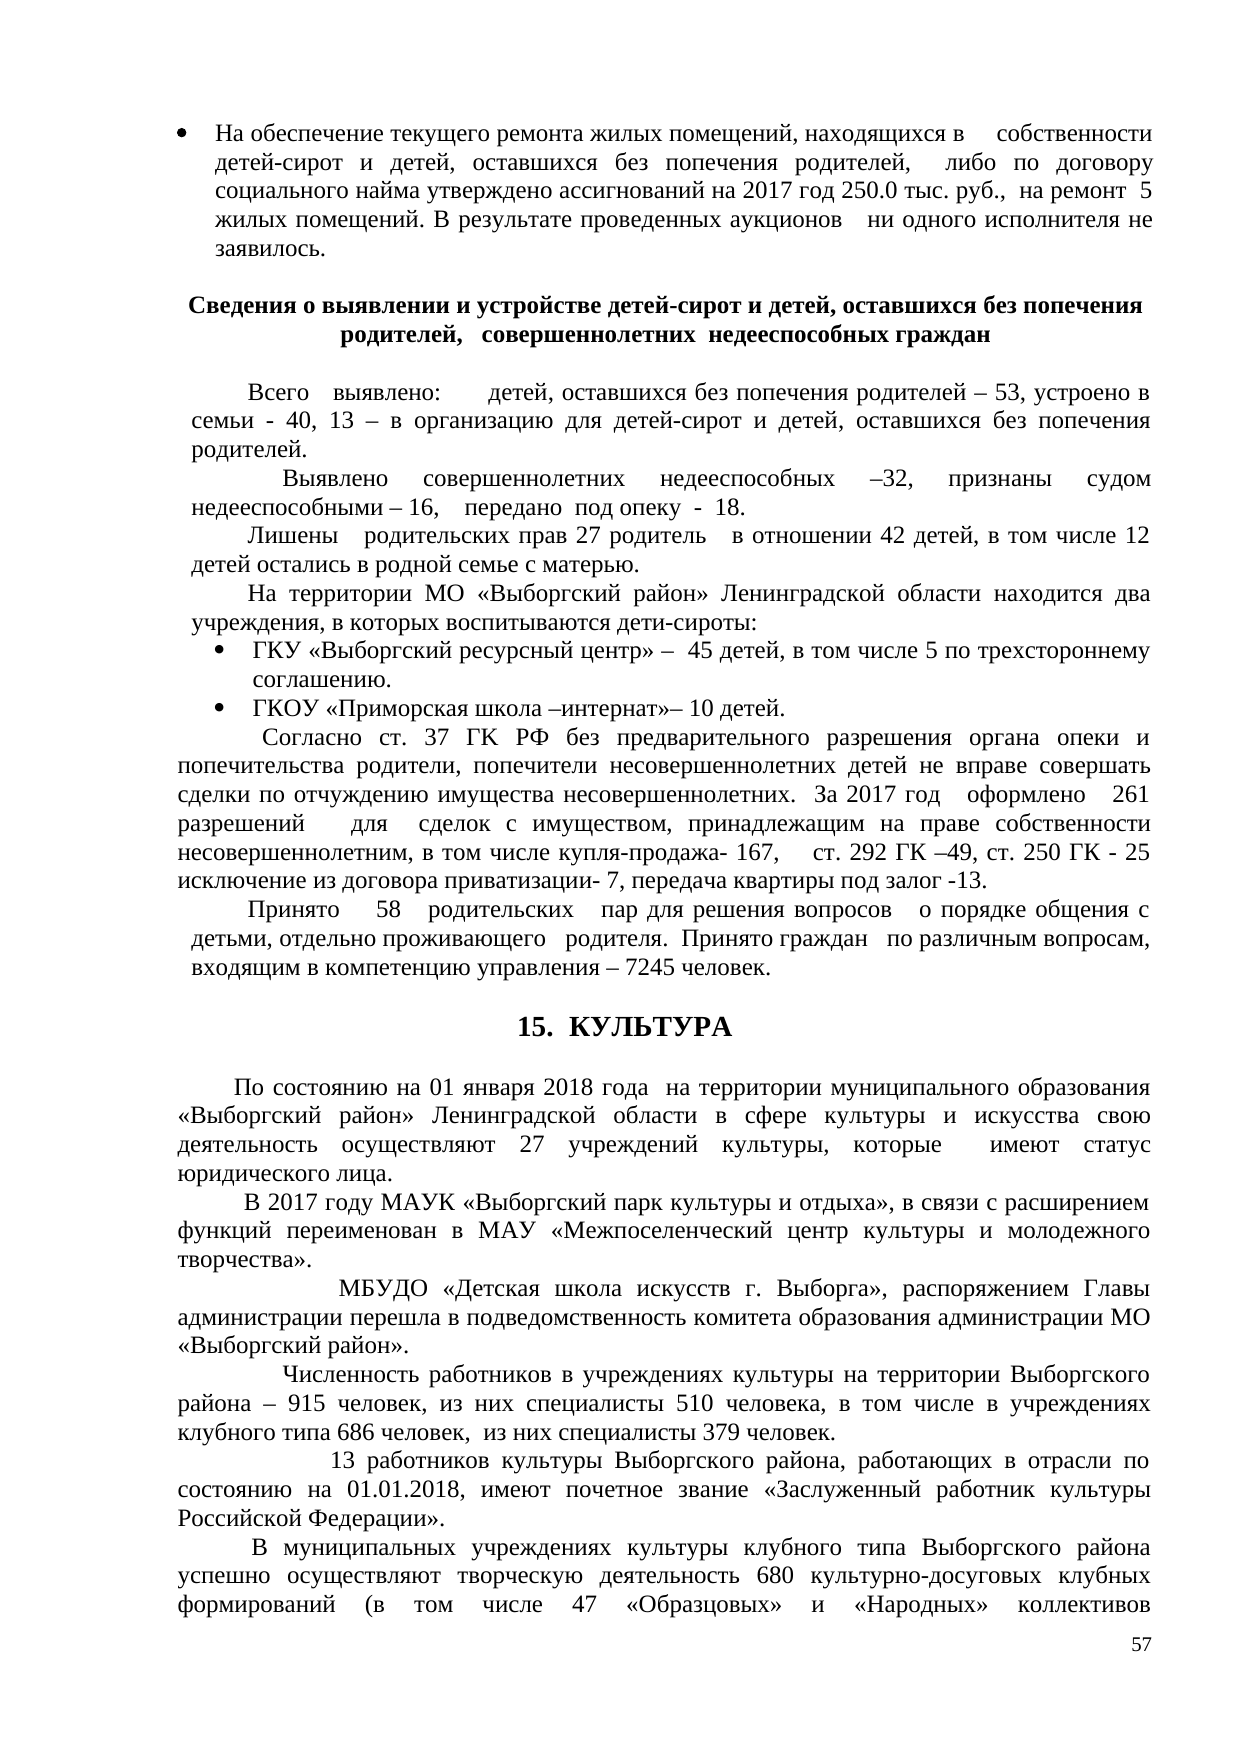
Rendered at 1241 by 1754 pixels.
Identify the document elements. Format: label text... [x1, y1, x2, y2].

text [177, 1532, 1152, 1618]
list КУЛЬТУРА [517, 1009, 1152, 1043]
text Согласно ст. 37 ГK РФ без предварительного разрешения органа опеки и попечительства родители, попечители несовершеннолетних детей не вправе совершать сделки по отчуждению имущества несовершеннолетних. За 2017 год оформлено 261 разрешений для сделок с имуществом, принадлежащим на праве собственности несовершеннолетним, в том числе купля-продажа- 167, ст. 292 ГК –49, ст. 250 ГК - 25 исключение из договора приватизации- 7, передача квартиры под залог -13. [177, 722, 1152, 894]
text По состоянию на 01 января 2018 года на территории муниципального образования «Выборгский район» Ленинградской области в сфере культуры и искусства свою деятельность осуществляют 27 учреждений культуры, которые имеют статус юридического лица. [177, 1072, 1152, 1187]
text В 2017 году МАУК «Выборгский парк культуры и отдыха», в связи с расширением функций переименован в МАУ «Межпоселенческий центр культуры и молодежного творчества». [177, 1187, 1152, 1273]
text Численность работников в учреждениях культуры на территории Выборгского района – 915 человек, из них специалисты 510 человека, в том числе в учреждениях клубного типа 686 человек, из них специалисты 379 человек. [177, 1359, 1152, 1445]
text Всего выявлено: детей, оставшихся без попечения родителей – 53, устроено в семьи - 40, 13 – в организацию для детей-сирот и детей, оставшихся без попечения родителей. [191, 377, 1152, 463]
list ГКУ «Выборгский ресурсный центр» – 45 детей, в том числе 5 по трехстороннему соглашению. [215, 636, 1152, 693]
text Сведения о выявлении и устройстве детей-сирот и детей, оставшихся без попечения родителей, совершеннолетних недееспособных граждан [177, 291, 1154, 348]
text Принято 58 родительских пар для решения вопросов о порядке общения с детьми, отдельно проживающего родителя. Принято граждан по различным вопросам, входящим в компетенцию управления – 7245 человек. [191, 894, 1152, 981]
list На обеспечение текущего ремонта жилых помещений, находящихся в собственности детей-сирот и детей, оставшихся без попечения родителей, либо по договору социального найма утверждено ассигнований на 2017 год 250.0 тыс. руб., на ремонт 5 жилых помещений. В результате проведенных аукционов ни одного исполнителя не заявилось. [177, 118, 1154, 262]
text МБУДО «Детская школа искусств г. Выборга», распоряжением Главы администрации перешла в подведомственность комитета образования администрации МО «Выборгский район». [177, 1273, 1152, 1359]
text На территории МО «Выборгский район» Ленинградской области находится два учреждения, в которых воспитываются дети-сироты: [191, 578, 1152, 636]
text Лишены родительских прав 27 родитель в отношении 42 детей, в том числе 12 детей остались в родной семье с матерью. [191, 521, 1152, 578]
text 13 работников культуры Выборгского района, работающих в отрасли по состоянию на 01.01.2018, имеют почетное звание «Заслуженный работник культуры Российской Федерации». [177, 1445, 1152, 1532]
list ГКОУ «Приморская школа –интернат»– 10 детей. [215, 693, 1152, 722]
text Выявлено совершеннолетних недееспособных –32, признаны судом недееспособными – 16, передано под опеку - 18. [191, 463, 1152, 521]
